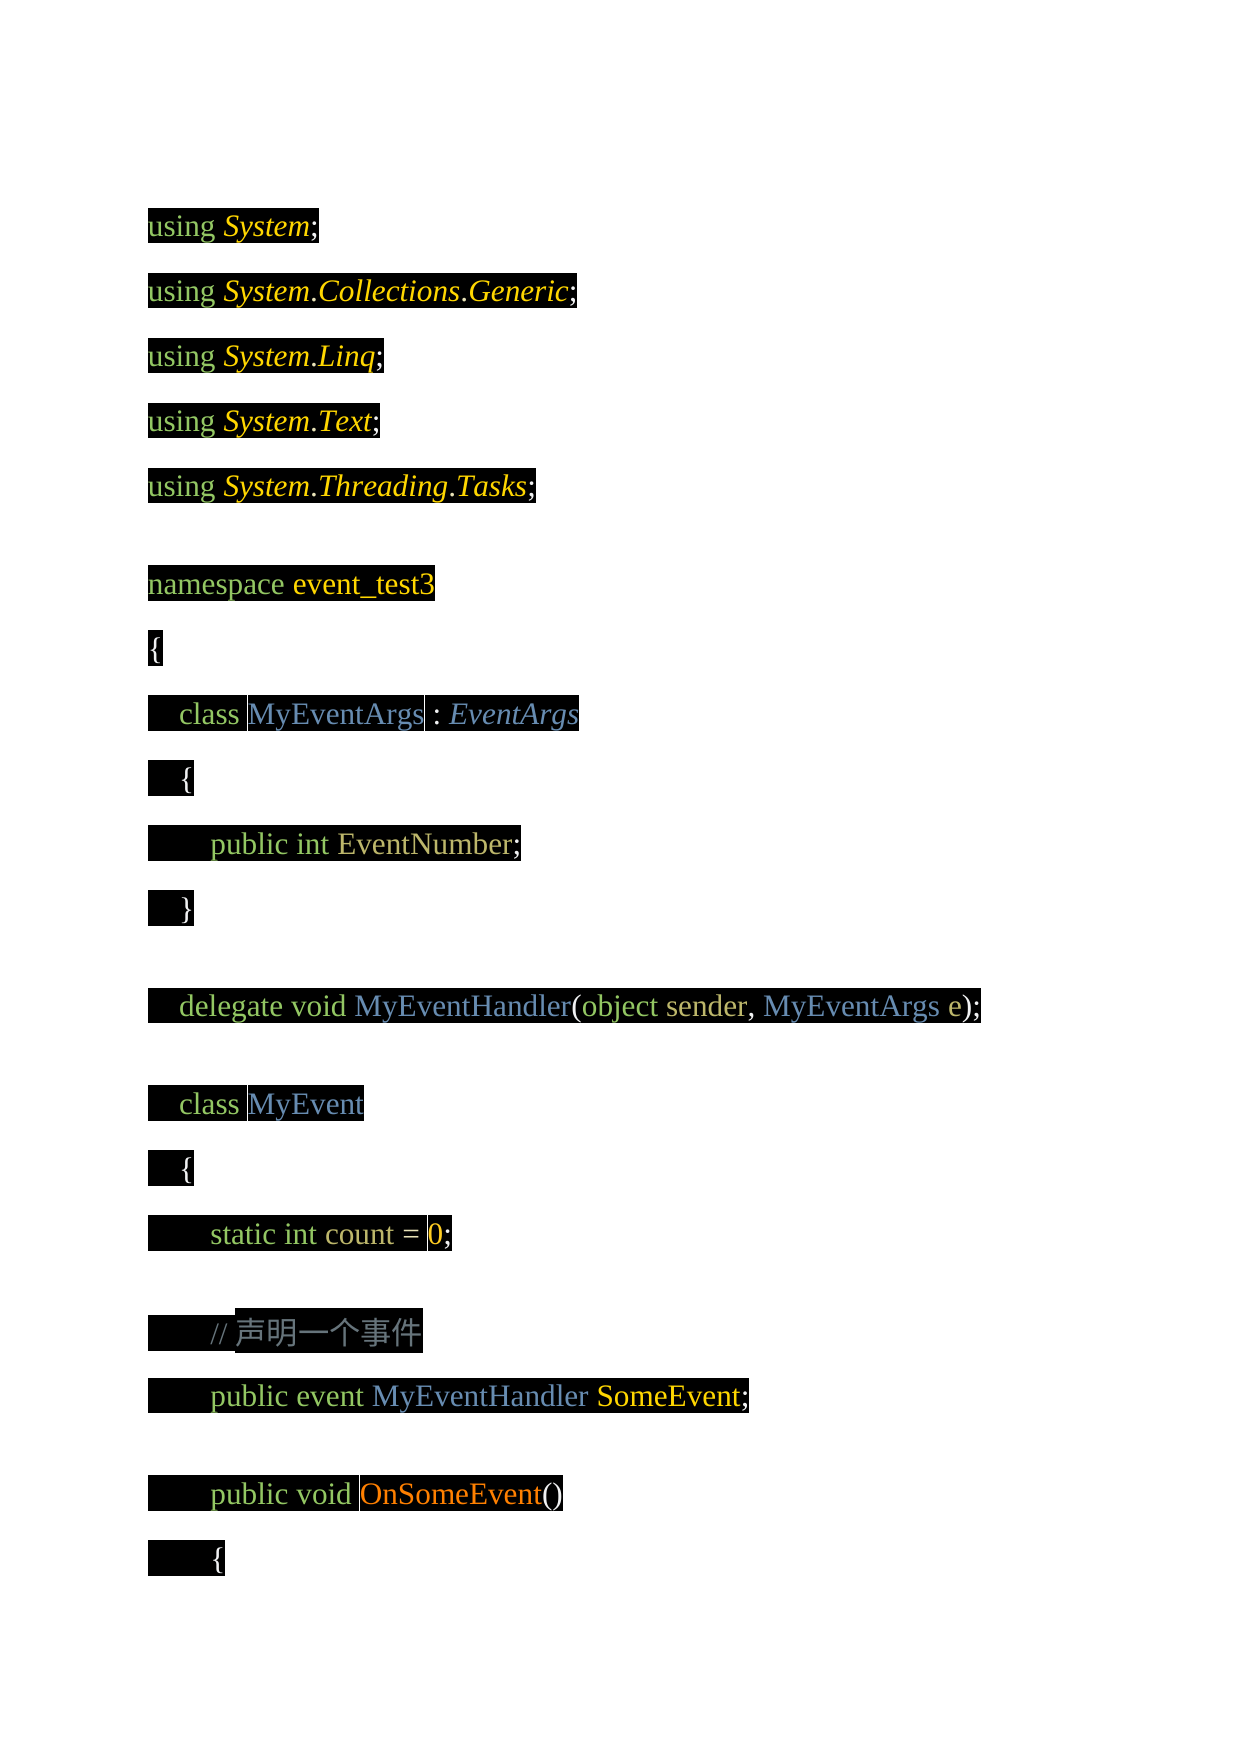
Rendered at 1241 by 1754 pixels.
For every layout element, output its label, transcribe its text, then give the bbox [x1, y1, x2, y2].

text using System.Text; [148, 388, 1092, 453]
text } [148, 875, 1092, 940]
text public void OnSomeEvent() [148, 1460, 1092, 1525]
text class MyEventArgs : EventArgs [148, 680, 1092, 745]
text public int EventNumber; [148, 810, 1092, 875]
text { [148, 615, 1092, 680]
text { [148, 1525, 1092, 1590]
text { [148, 745, 1092, 810]
text namespace event_test3 [148, 550, 1092, 615]
text using System.Collections.Generic; [148, 258, 1092, 323]
text static int count = 0; [148, 1200, 1092, 1265]
text public event MyEventHandler SomeEvent; [148, 1363, 1092, 1428]
text using System; [148, 193, 1092, 258]
text using System.Linq; [148, 323, 1092, 388]
text class MyEvent [148, 1070, 1092, 1135]
text // 声明一个事件 [148, 1298, 1092, 1363]
text delegate void MyEventHandler(object sender, MyEventArgs e); [148, 973, 1092, 1038]
text using System.Threading.Tasks; [148, 453, 1092, 518]
text { [148, 1135, 1092, 1200]
